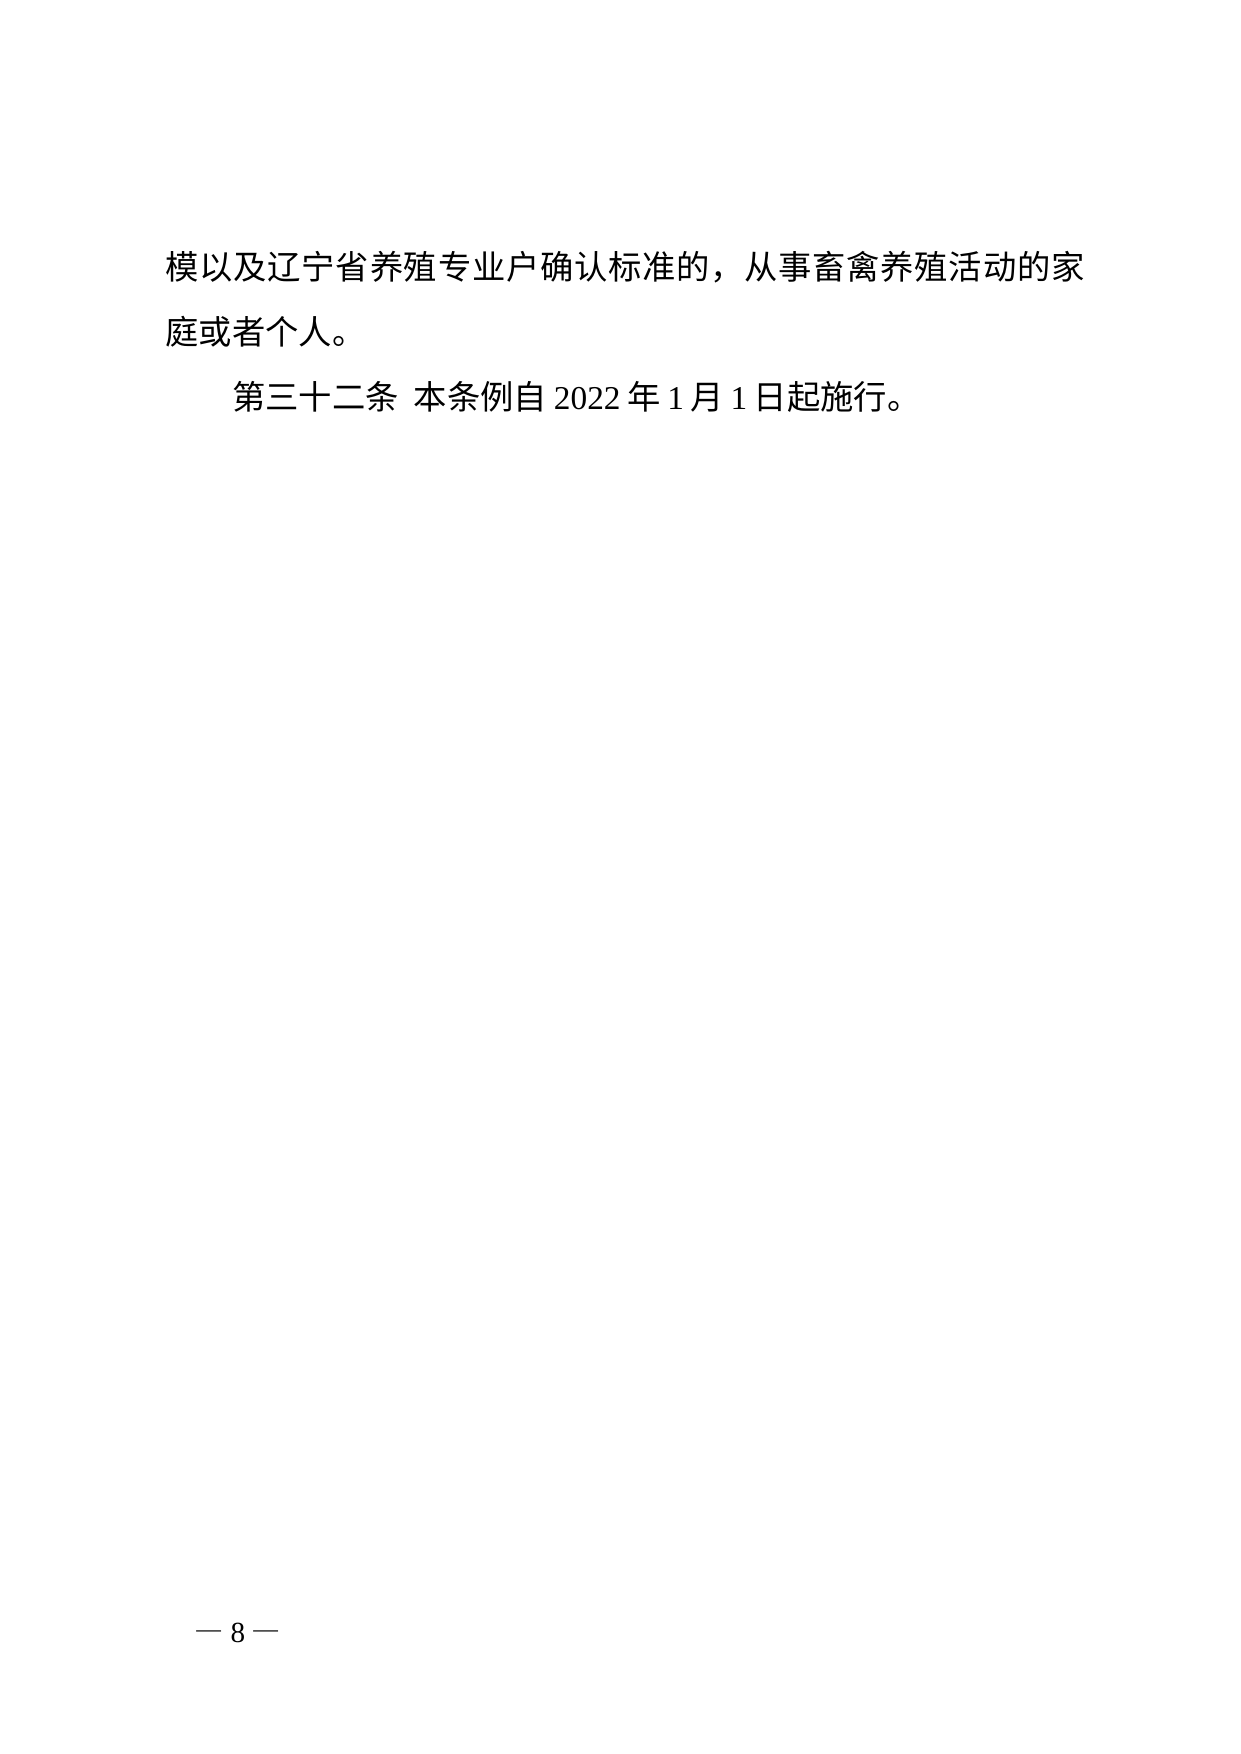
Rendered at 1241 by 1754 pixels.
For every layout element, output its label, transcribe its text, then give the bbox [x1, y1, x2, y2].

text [165, 233, 1087, 363]
text 第三十二条 本条例自2022年1月1日起施行。 [165, 363, 1087, 428]
